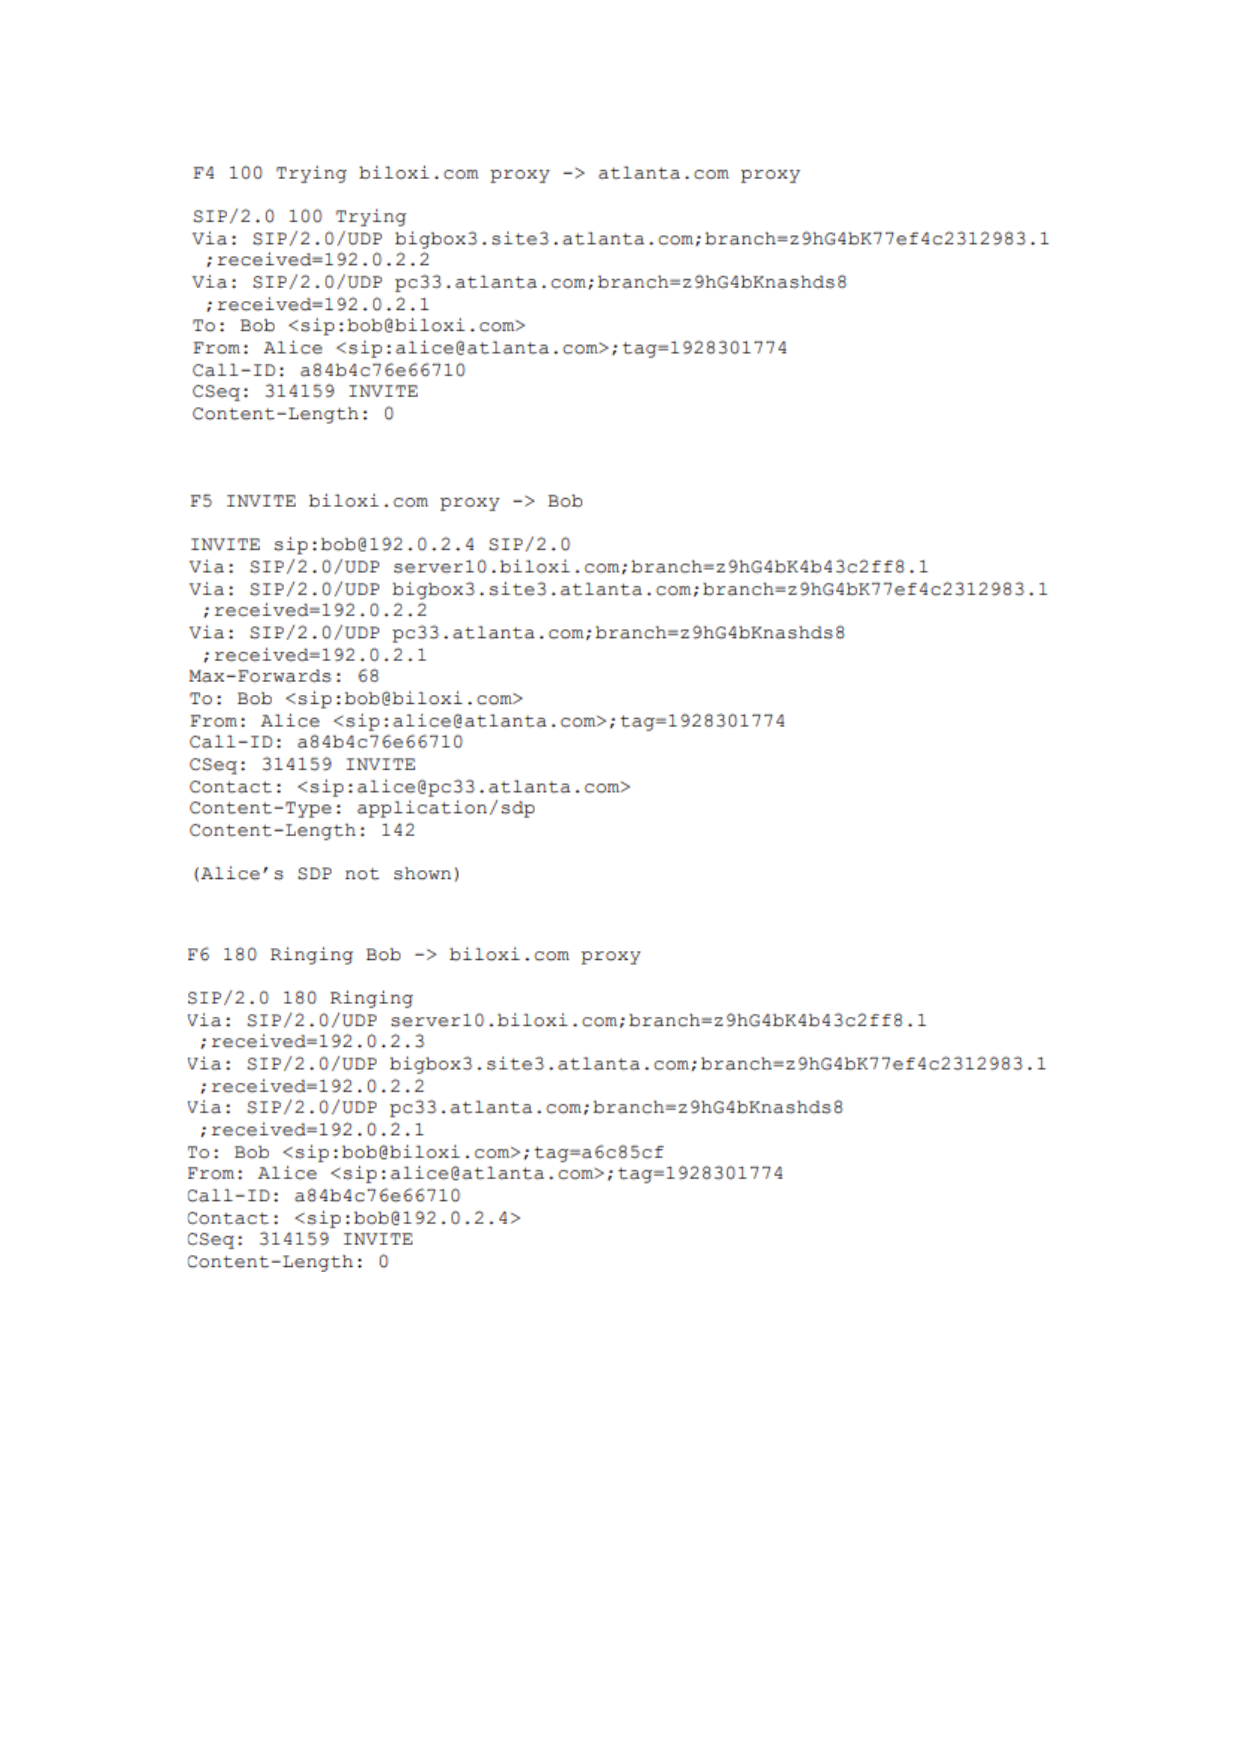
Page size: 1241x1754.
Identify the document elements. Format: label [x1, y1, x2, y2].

picture [187, 162, 1053, 430]
picture [187, 487, 1053, 884]
picture [187, 942, 1053, 1272]
